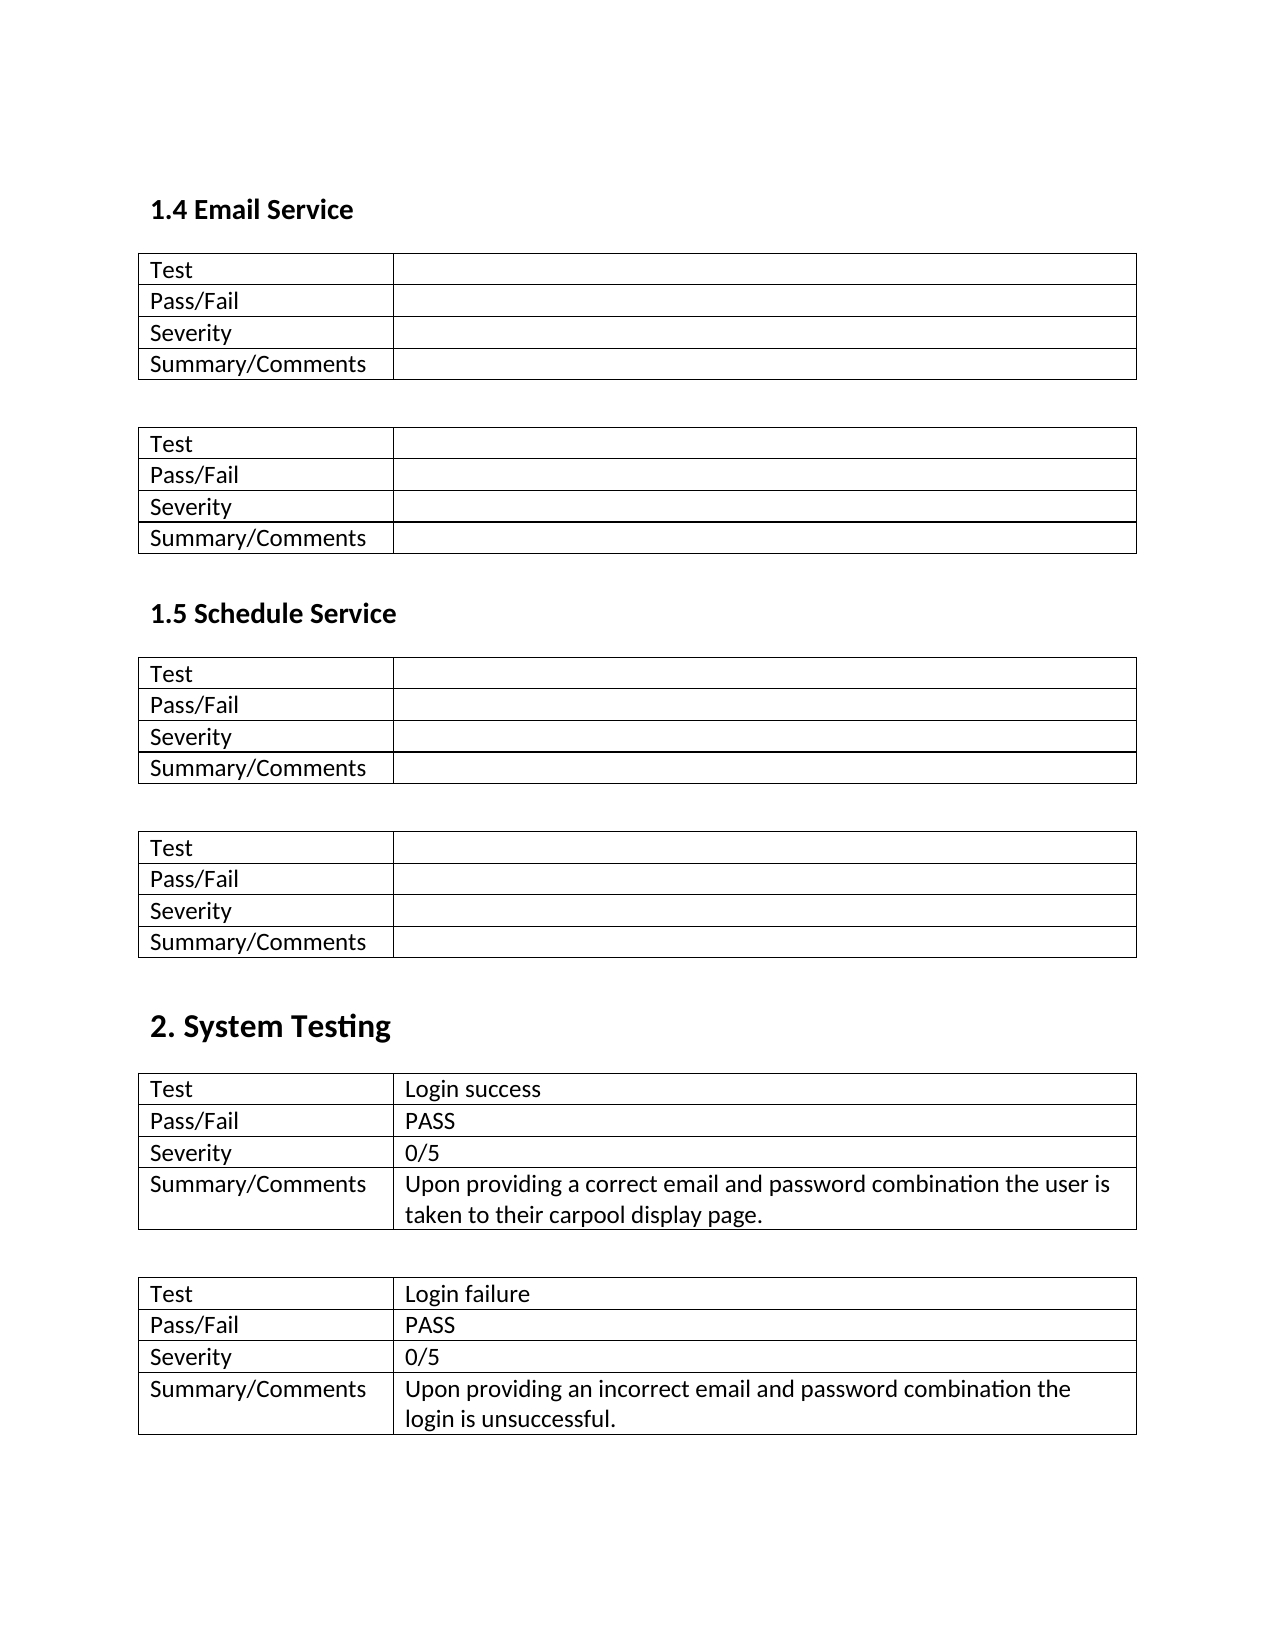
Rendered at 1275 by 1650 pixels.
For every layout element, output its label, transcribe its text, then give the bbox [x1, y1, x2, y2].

table_cell Severity [139, 721, 393, 751]
table_cell PASS [394, 1310, 1136, 1340]
table_cell Pass/Fail [139, 864, 393, 894]
table_header Test [139, 254, 393, 284]
table_cell Pass/Fail [139, 1310, 393, 1340]
table_cell Severity [139, 1137, 393, 1167]
table_header [394, 832, 1136, 862]
table_header Test [139, 1278, 393, 1309]
text 2. System Testing [150, 1005, 1125, 1046]
table_cell [394, 349, 1136, 379]
table_cell Severity [139, 1341, 393, 1372]
table_cell [394, 317, 1136, 347]
table_cell [394, 491, 1136, 521]
table_cell Summary/Comments [139, 1168, 393, 1229]
table_header Login failure [394, 1278, 1136, 1309]
table_header Test [139, 832, 393, 862]
table_header [394, 254, 1136, 284]
table_header [394, 658, 1136, 688]
table_cell Pass/Fail [139, 689, 393, 720]
table_header Test [139, 1074, 393, 1104]
table_cell Summary/Comments [139, 1373, 393, 1434]
table_cell Summary/Comments [139, 349, 393, 379]
table_cell Severity [139, 491, 393, 521]
table_cell [394, 459, 1136, 490]
table_cell Severity [139, 895, 393, 926]
table_header Test [139, 658, 393, 688]
table_cell [394, 753, 1136, 783]
table_cell [394, 927, 1136, 957]
table_header Login success [394, 1074, 1136, 1104]
table_cell Summary/Comments [139, 927, 393, 957]
table_cell 0/5 [394, 1341, 1136, 1372]
table_cell Pass/Fail [139, 459, 393, 490]
table_cell Upon providing a correct email and password combination the user is taken to their carpool display page. [394, 1168, 1136, 1229]
table_cell [394, 864, 1136, 894]
table_cell Summary/Comments [139, 523, 393, 553]
table_header Test [139, 428, 393, 458]
table_header [394, 428, 1136, 458]
table_cell Severity [139, 317, 393, 347]
text 1.5 Schedule Service [150, 595, 1125, 631]
table_cell Upon providing an incorrect email and password combination the login is unsuccessful. [394, 1373, 1136, 1434]
table_cell [394, 895, 1136, 926]
table_cell Pass/Fail [139, 285, 393, 316]
table_cell Summary/Comments [139, 753, 393, 783]
table_cell [394, 721, 1136, 751]
text 1.4 Email Service [150, 191, 1125, 227]
table_cell [394, 523, 1136, 553]
table_cell 0/5 [394, 1137, 1136, 1167]
table_cell PASS [394, 1105, 1136, 1136]
table_cell Pass/Fail [139, 1105, 393, 1136]
table_cell [394, 689, 1136, 720]
table_cell [394, 285, 1136, 316]
